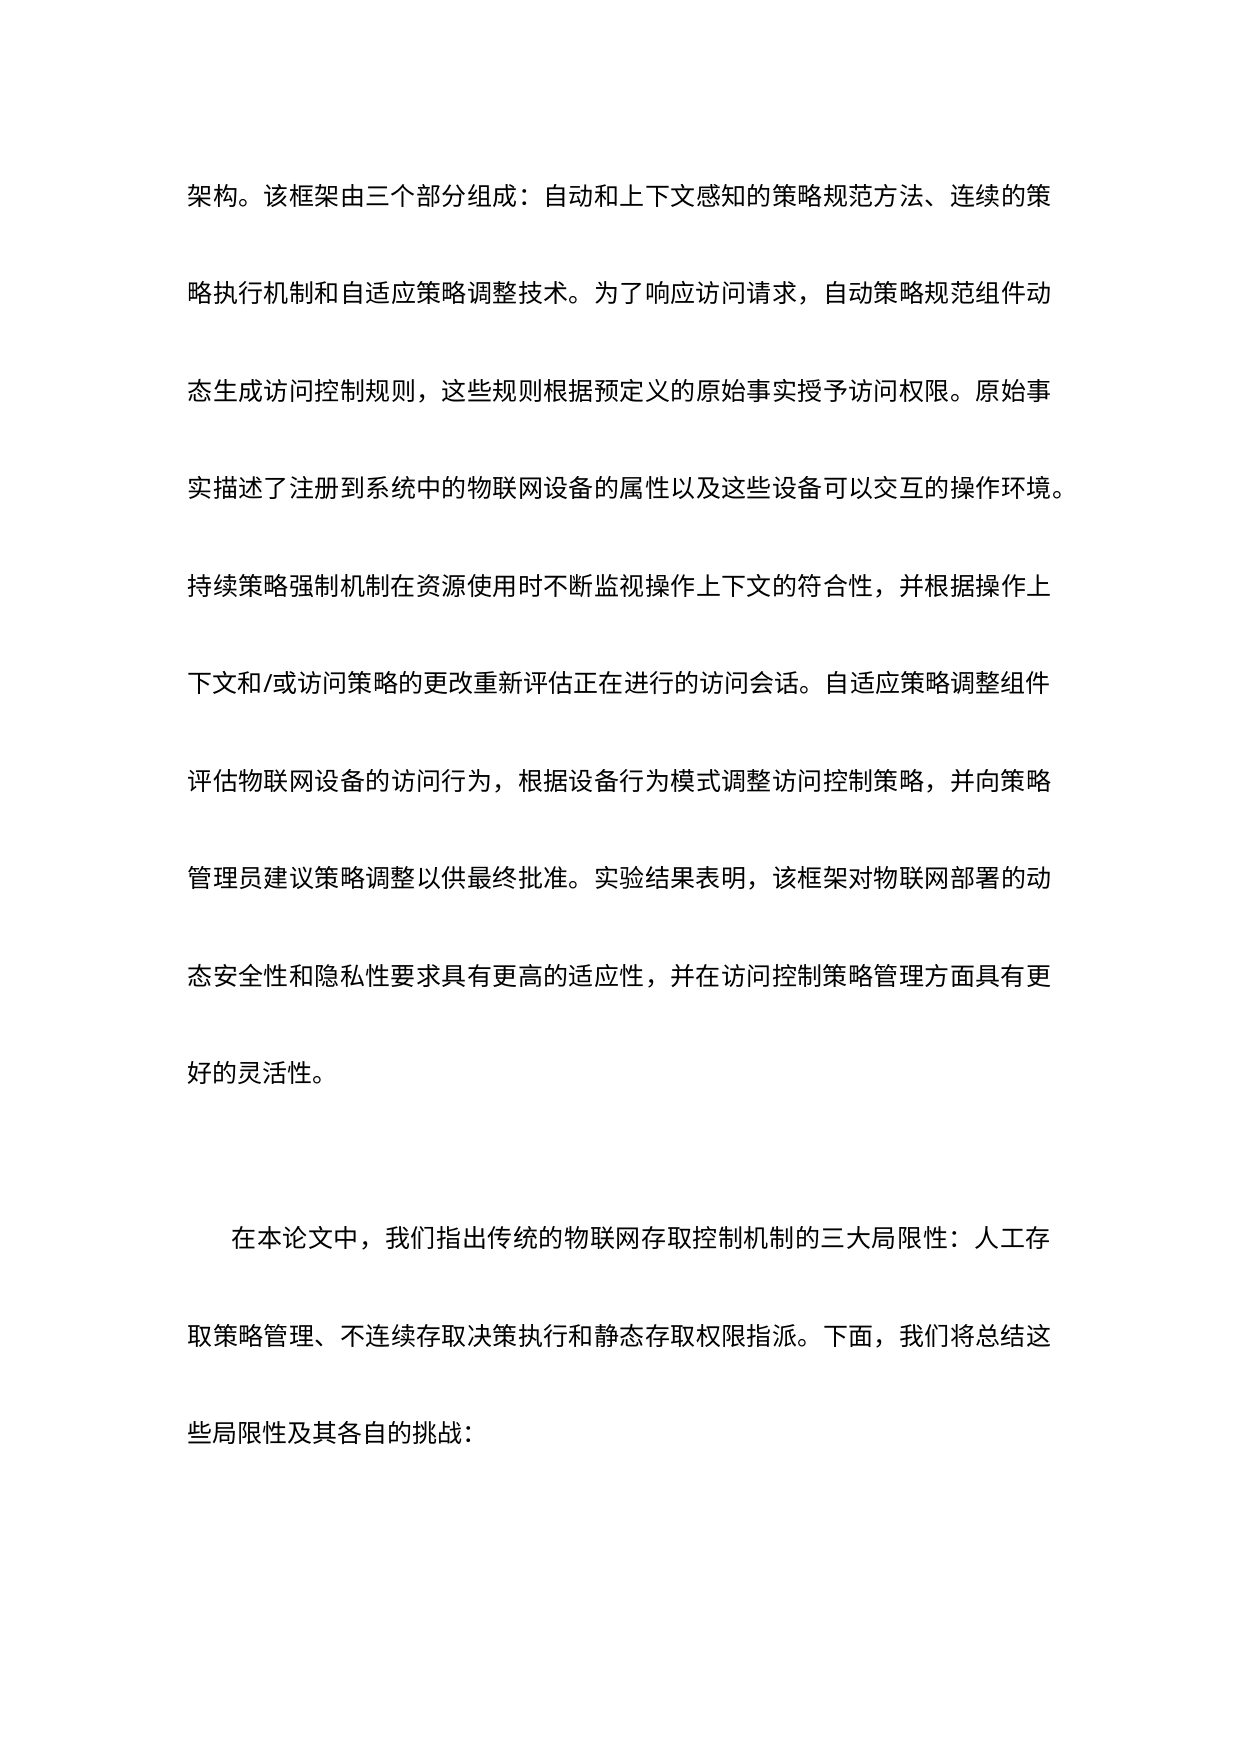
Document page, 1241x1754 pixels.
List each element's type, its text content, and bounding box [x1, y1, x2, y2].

text 在本论文中，我们指出传统的物联网存取控制机制的三大局限性：人工存取策略管理、不连续存取决策执行和静态存取权限指派。下面，我们将总结这些局限性及其各自的挑战： [187, 1204, 1053, 1464]
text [187, 162, 1053, 1104]
